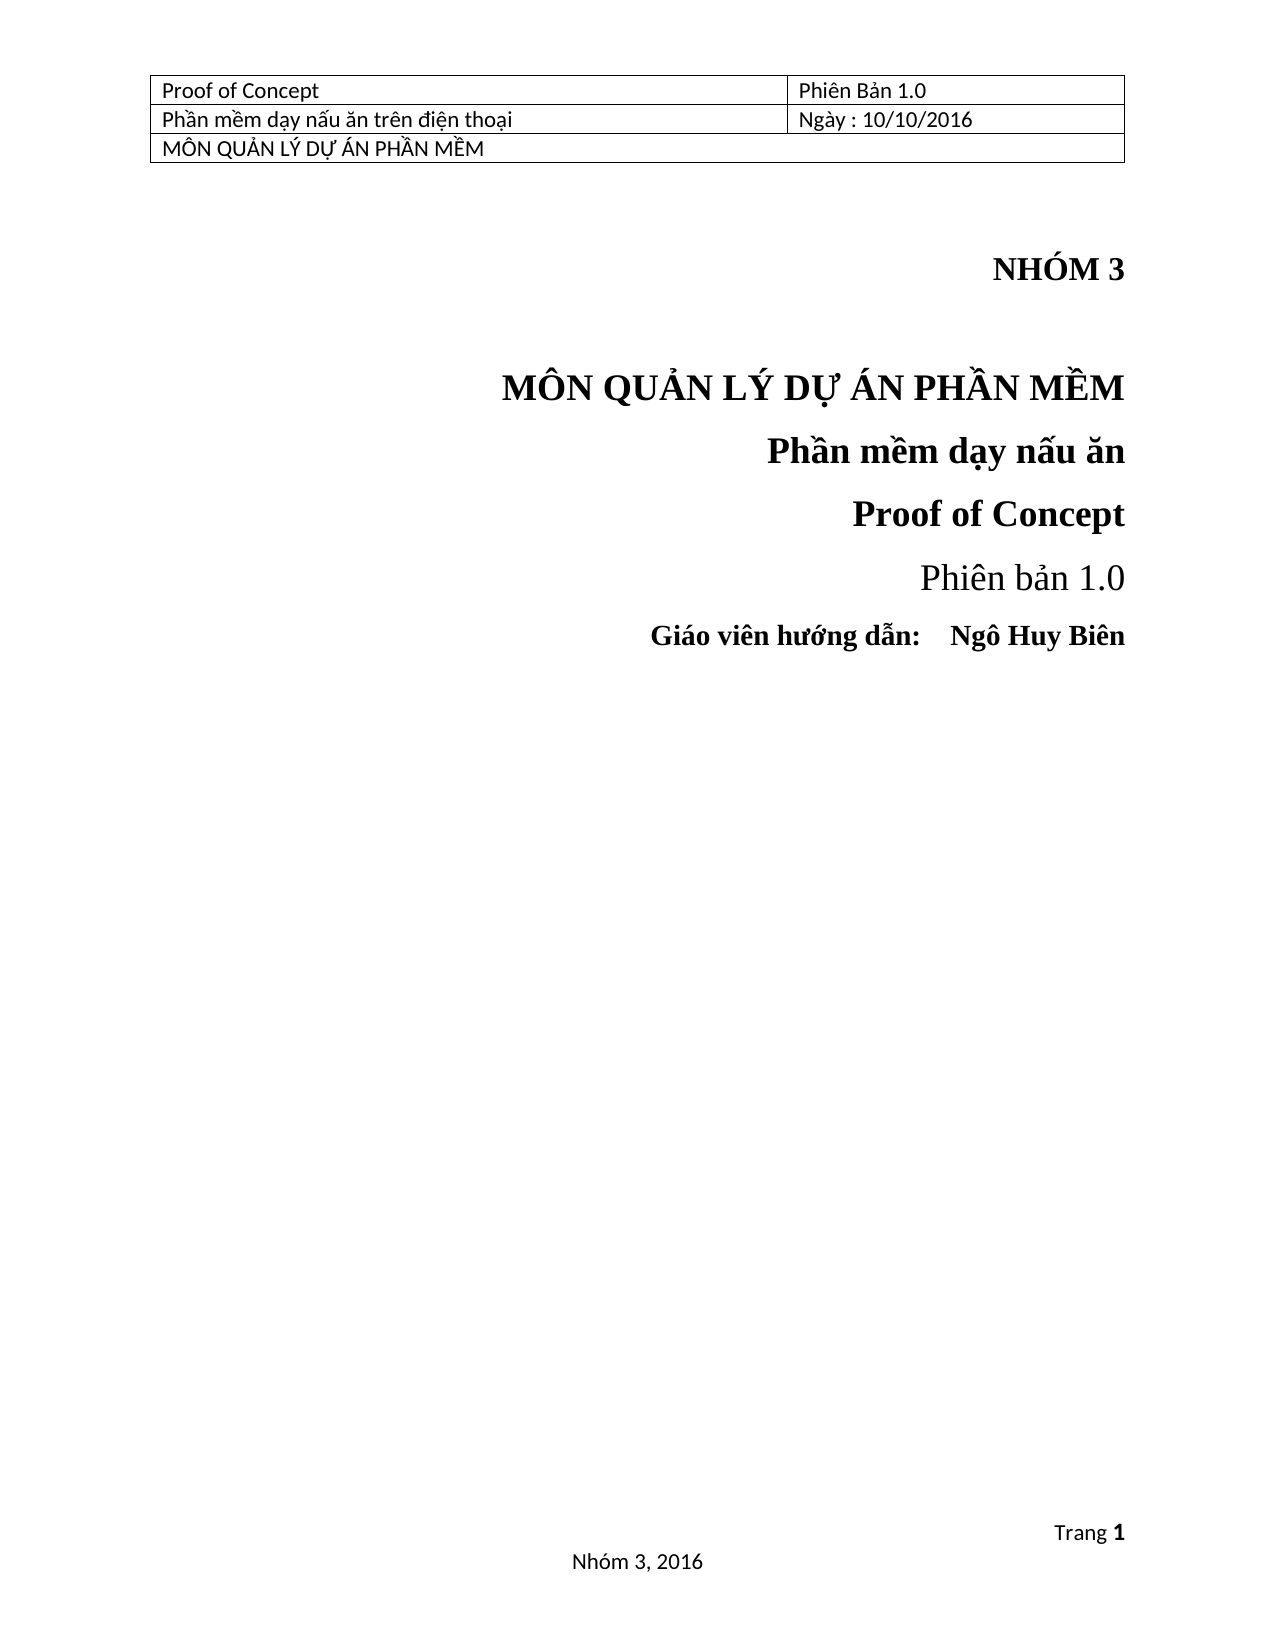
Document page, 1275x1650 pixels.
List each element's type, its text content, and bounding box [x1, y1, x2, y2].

text Giáo viên hướng dẫn: Ngô Huy Biên [225, 618, 1125, 652]
text Phần mềm dạy nấu ăn [150, 428, 1125, 472]
text Phiên bản 1.0 [150, 555, 1125, 598]
text NHÓM 3 [150, 249, 1125, 288]
text MÔN QUẢN LÝ DỰ ÁN PHẦN MỀM [150, 365, 1125, 408]
text Proof of Concept [150, 492, 1125, 535]
